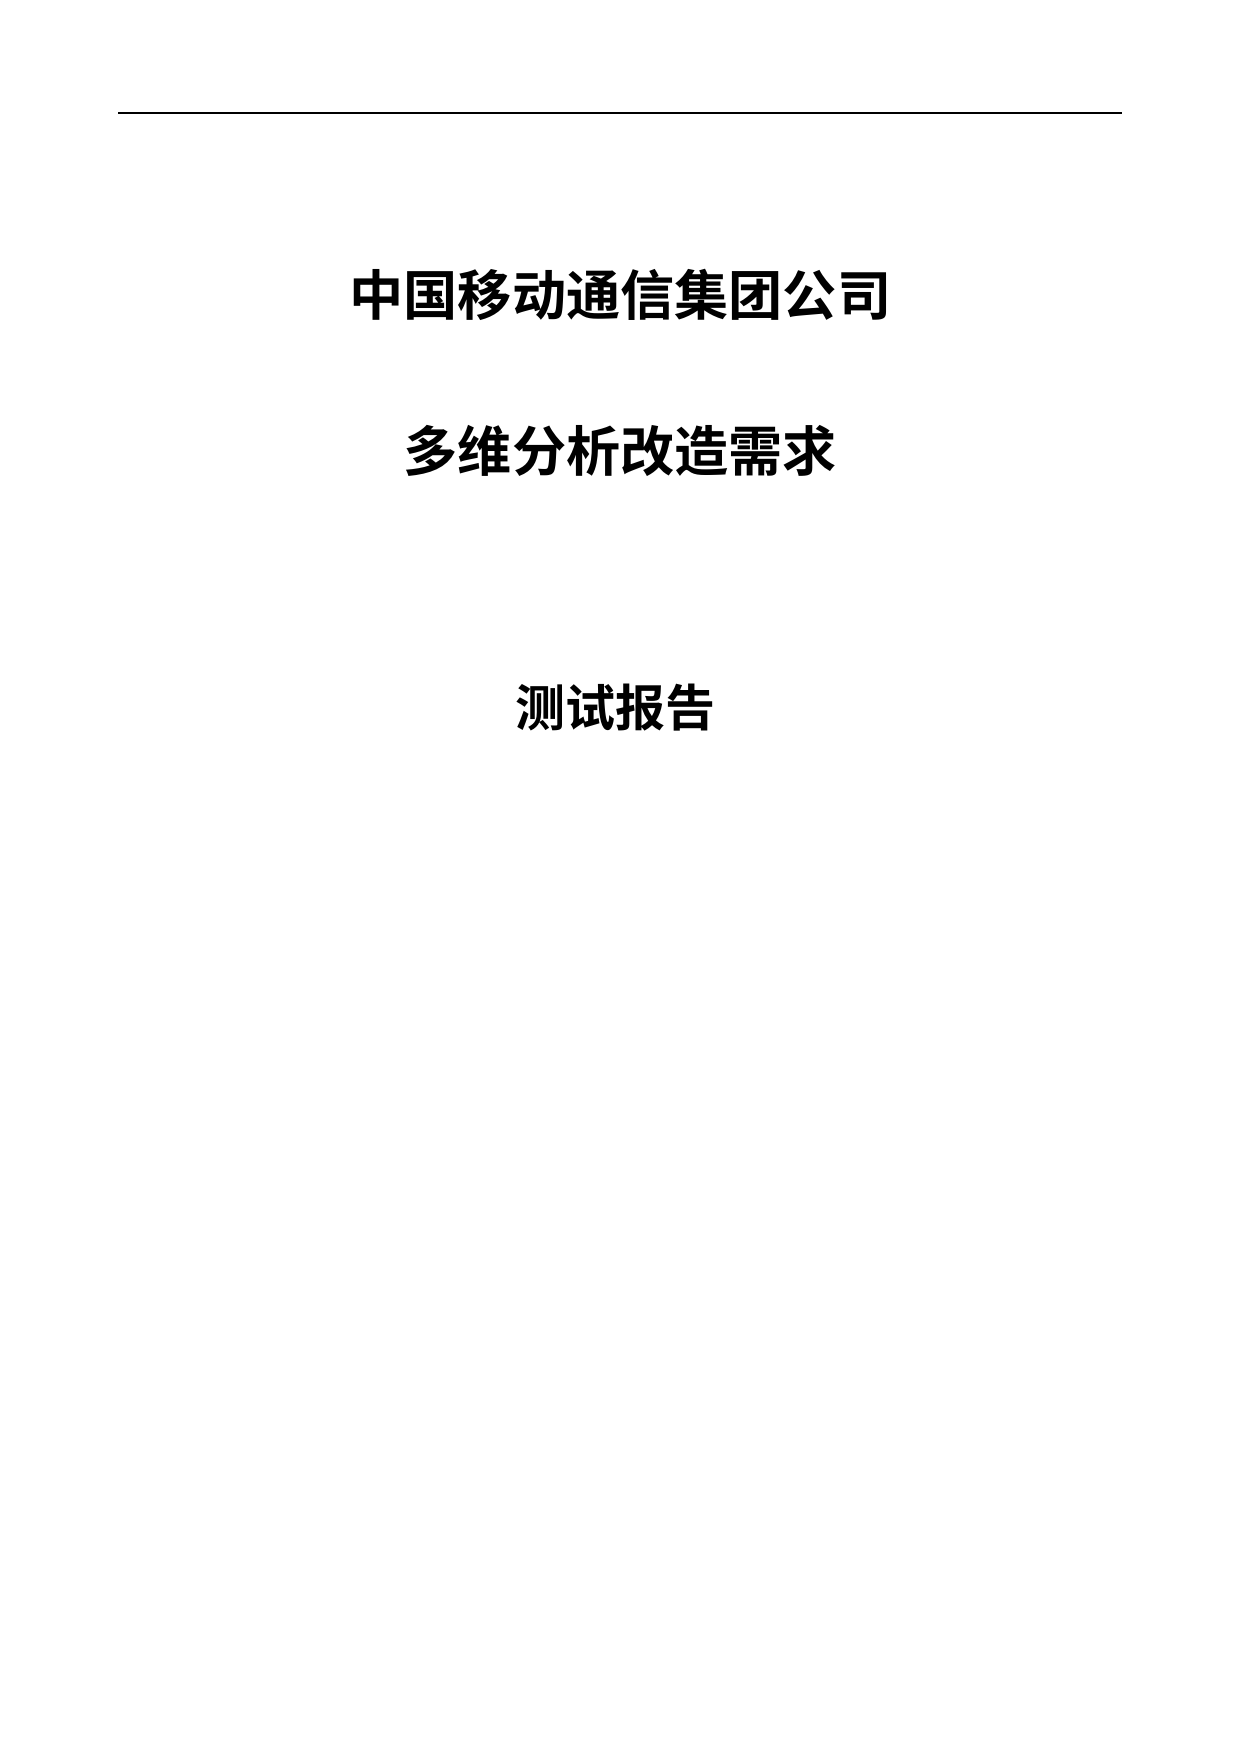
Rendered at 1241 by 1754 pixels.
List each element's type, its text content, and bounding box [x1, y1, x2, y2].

text 测试报告 [118, 668, 1112, 741]
text 多维分析改造需求 [118, 409, 1122, 487]
text 中国移动通信集团公司 [118, 252, 1122, 331]
